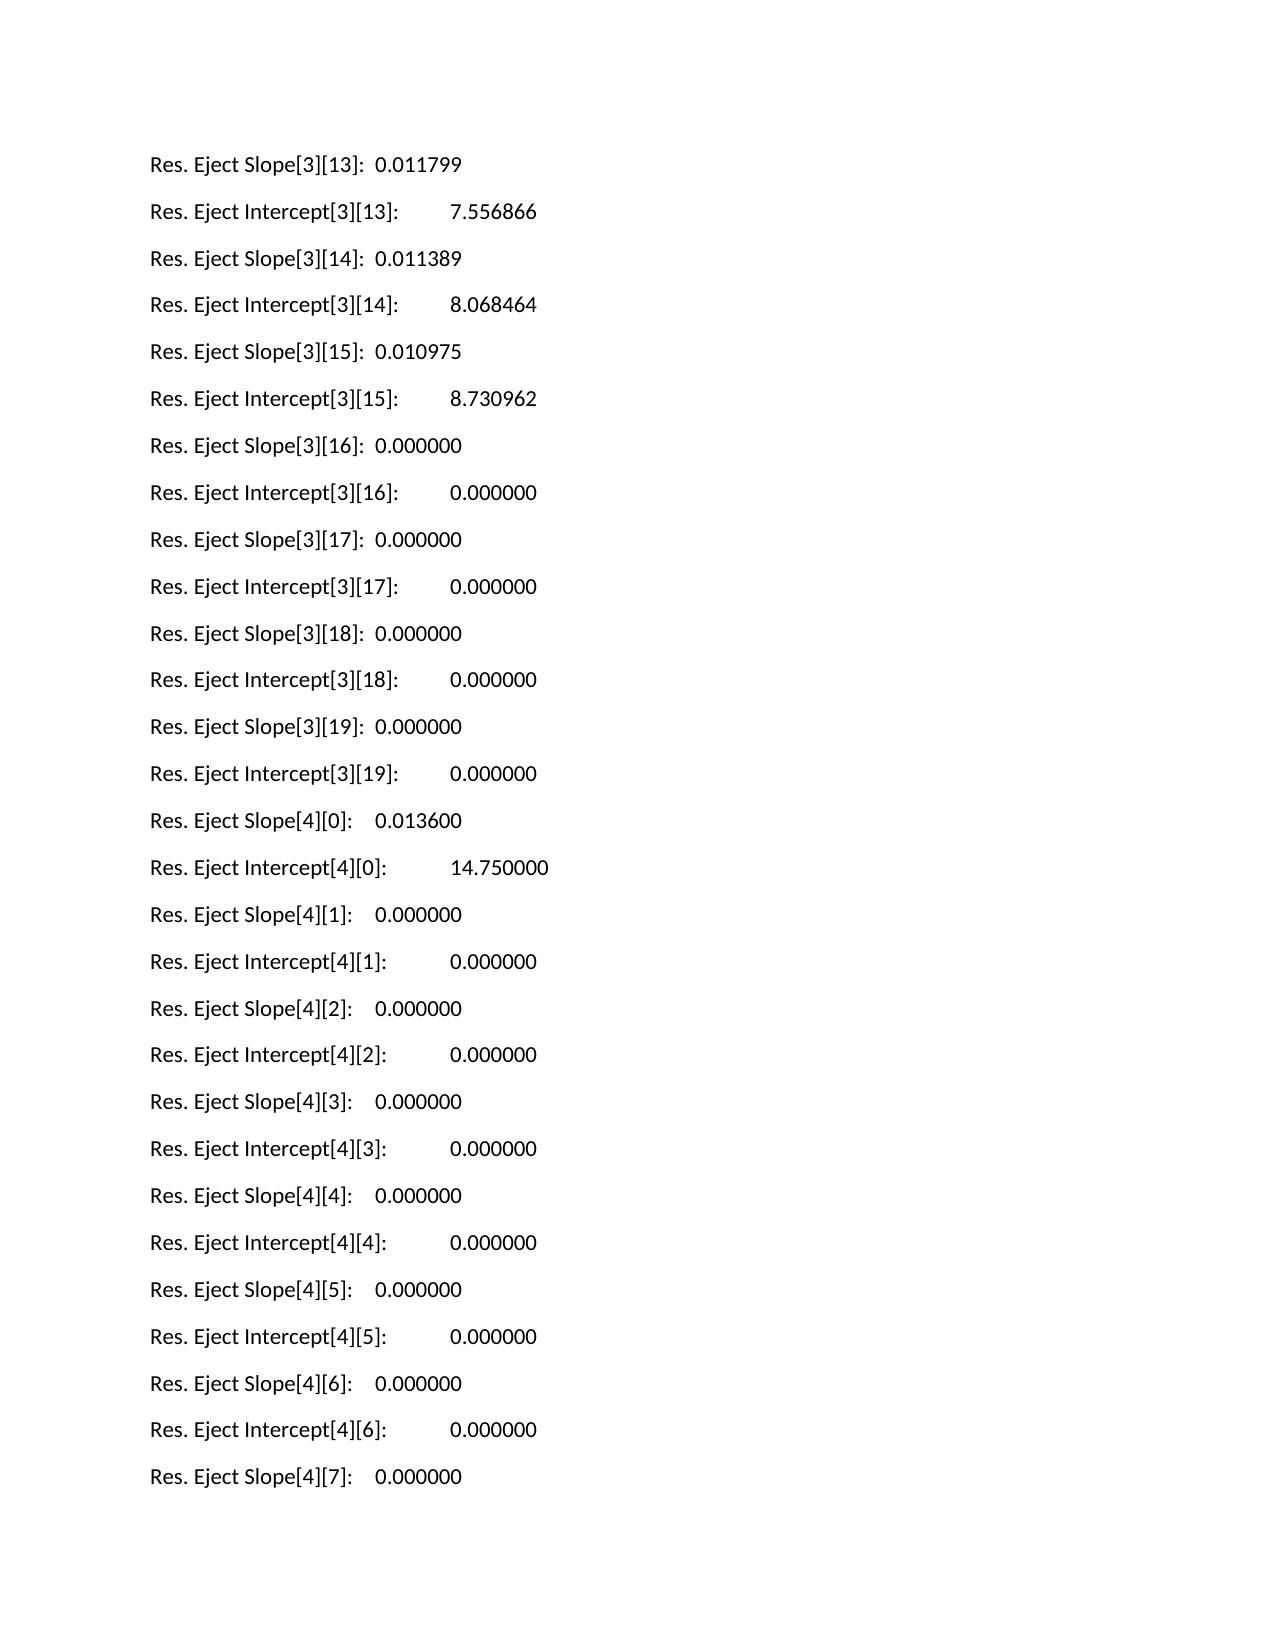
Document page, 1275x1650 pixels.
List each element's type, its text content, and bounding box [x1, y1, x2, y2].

text Res. Eject Intercept[4][0]: 14.750000 [150, 853, 1125, 881]
text Res. Eject Slope[4][6]: 0.000000 [150, 1369, 1125, 1397]
text Res. Eject Slope[4][2]: 0.000000 [150, 994, 1125, 1022]
text Res. Eject Slope[4][7]: 0.000000 [150, 1462, 1125, 1491]
text Res. Eject Slope[4][3]: 0.000000 [150, 1087, 1125, 1116]
text Res. Eject Slope[4][1]: 0.000000 [150, 900, 1125, 928]
text Res. Eject Intercept[3][15]: 8.730962 [150, 384, 1125, 412]
text Res. Eject Slope[3][19]: 0.000000 [150, 712, 1125, 741]
text Res. Eject Intercept[3][17]: 0.000000 [150, 572, 1125, 600]
text Res. Eject Slope[4][5]: 0.000000 [150, 1275, 1125, 1303]
text Res. Eject Intercept[4][2]: 0.000000 [150, 1041, 1125, 1069]
text Res. Eject Intercept[3][13]: 7.556866 [150, 197, 1125, 225]
text Res. Eject Slope[3][18]: 0.000000 [150, 619, 1125, 647]
text Res. Eject Intercept[4][6]: 0.000000 [150, 1416, 1125, 1444]
text Res. Eject Intercept[4][3]: 0.000000 [150, 1134, 1125, 1162]
text Res. Eject Intercept[3][14]: 8.068464 [150, 291, 1125, 319]
text Res. Eject Slope[4][0]: 0.013600 [150, 806, 1125, 834]
text Res. Eject Slope[3][17]: 0.000000 [150, 525, 1125, 553]
text Res. Eject Intercept[3][16]: 0.000000 [150, 478, 1125, 506]
text Res. Eject Slope[3][16]: 0.000000 [150, 431, 1125, 459]
text Res. Eject Intercept[4][4]: 0.000000 [150, 1228, 1125, 1256]
text Res. Eject Intercept[4][5]: 0.000000 [150, 1322, 1125, 1350]
text Res. Eject Slope[3][13]: 0.011799 [150, 150, 1125, 178]
text Res. Eject Intercept[3][19]: 0.000000 [150, 759, 1125, 787]
text Res. Eject Slope[4][4]: 0.000000 [150, 1181, 1125, 1209]
text Res. Eject Intercept[4][1]: 0.000000 [150, 947, 1125, 975]
text Res. Eject Slope[3][15]: 0.010975 [150, 337, 1125, 366]
text Res. Eject Slope[3][14]: 0.011389 [150, 244, 1125, 272]
text Res. Eject Intercept[3][18]: 0.000000 [150, 666, 1125, 694]
